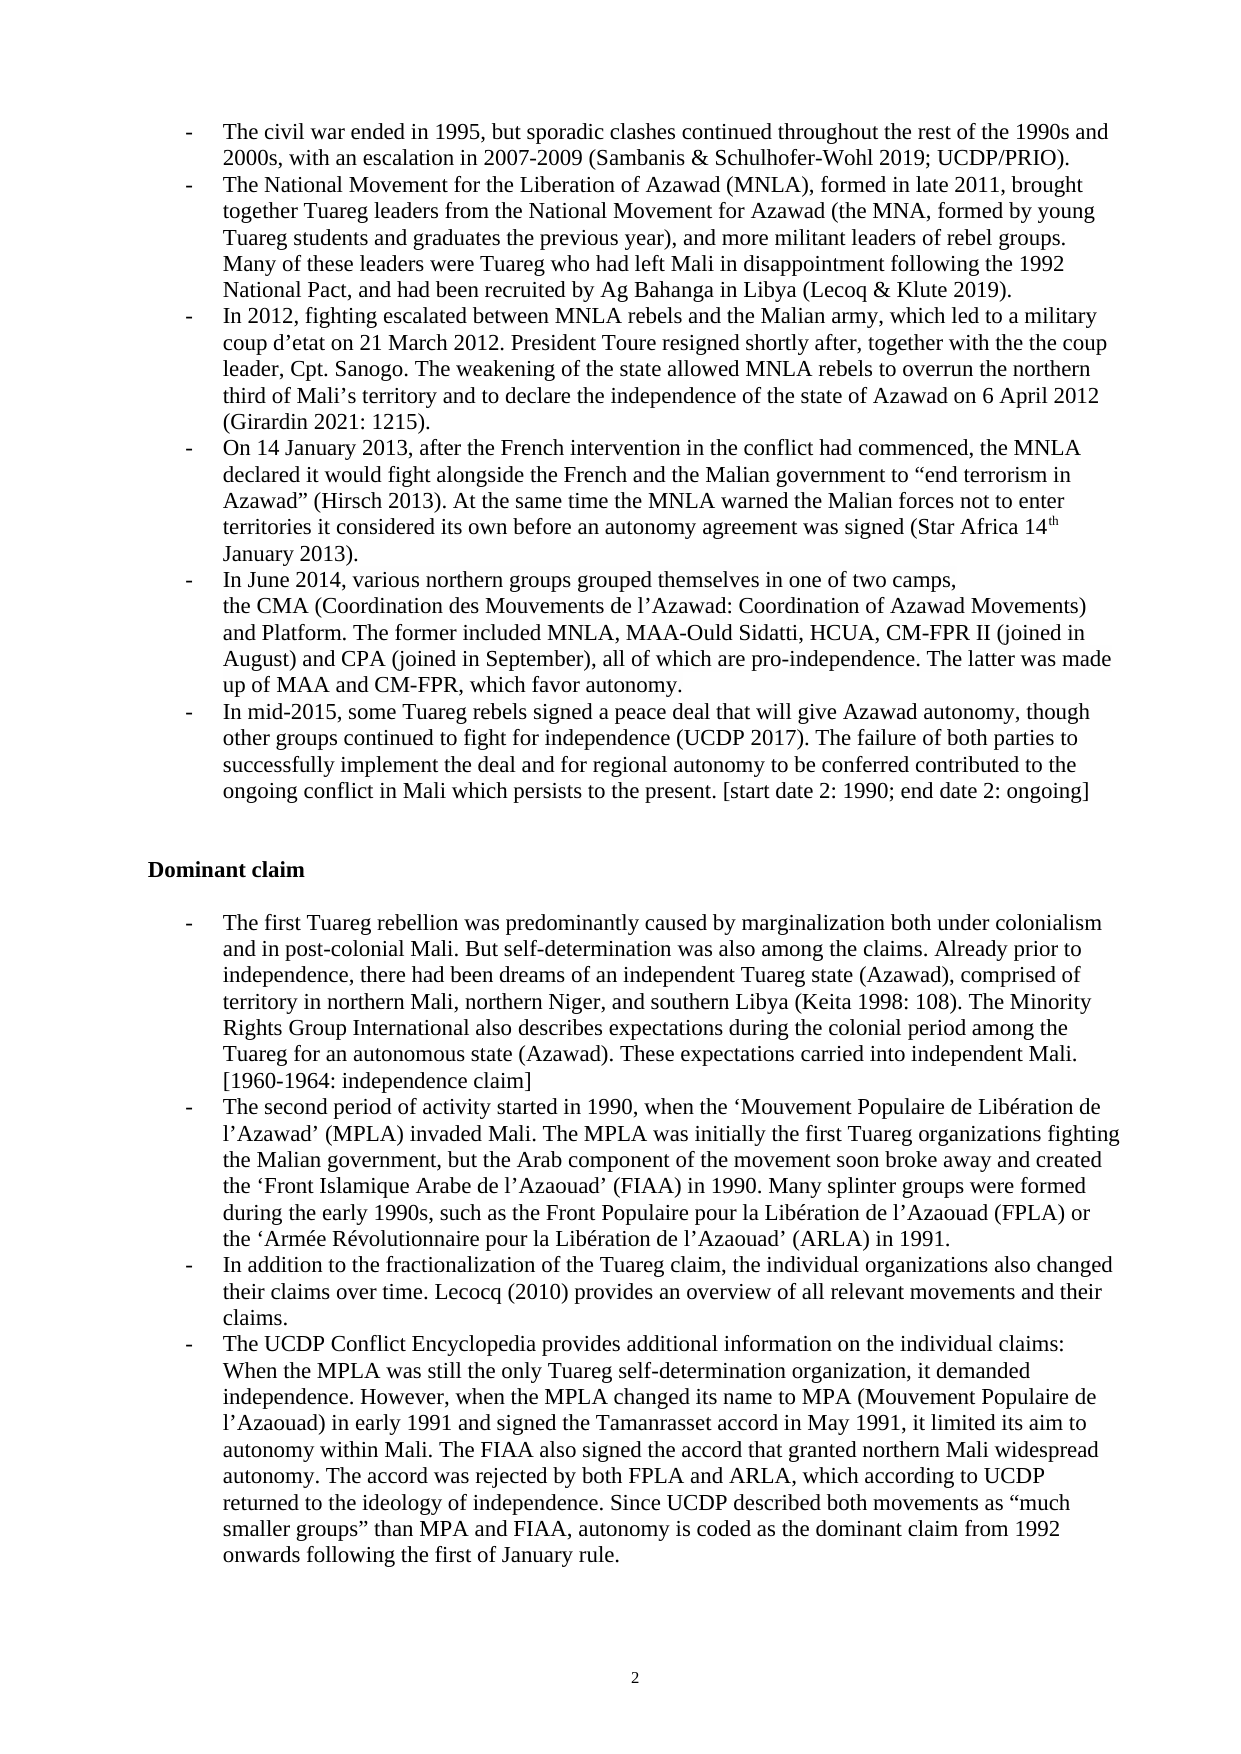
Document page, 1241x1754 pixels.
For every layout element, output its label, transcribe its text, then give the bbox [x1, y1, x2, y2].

list The National Movement for the Liberation of Azawad (MNLA), formed in late 2011, brought together Tuareg leaders from the National Movement for Azawad (the MNA, formed by young Tuareg students and graduates the previous year), and more militant leaders of rebel groups. Many of these leaders were Tuareg who had left Mali in disappointment following the 1992 National Pact, and had been recruited by Ag Bahanga in Libya (Lecoq & Klute 2019). [185, 171, 1122, 303]
list On 14 January 2013, after the French intervention in the conflict had commenced, the MNLA declared it would fight alongside the French and the Malian government to “end terrorism in Azawad” (Hirsch 2013). At the same time the MNLA warned the Malian forces not to enter territories it considered its own before an autonomy agreement was signed (Star Africa 14th January 2013). [185, 434, 1122, 566]
list In June 2014, various northern groups grouped themselves in one of two camps, the CMA (Coordination des Mouvements de l’Azawad: Coordination of Azawad Movements) and Platform. The former included MNLA, MAA-Ould Sidatti, HCUA, CM-FPR II (joined in August) and CPA (joined in September), all of which are pro-independence. The latter was made up of MAA and CM-FPR, which favor autonomy. [185, 566, 1122, 698]
text Dominant claim [148, 856, 1122, 882]
list The first Tuareg rebellion was predominantly caused by marginalization both under colonialism and in post-colonial Mali. But self-determination was also among the claims. Already prior to independence, there had been dreams of an independent Tuareg state (Azawad), comprised of territory in northern Mali, northern Niger, and southern Libya (Keita 1998: 108). The Minority Rights Group International also describes expectations during the colonial period among the Tuareg for an autonomous state (Azawad). These expectations carried into independent Mali. [1960-1964: independence claim] [185, 909, 1122, 1093]
list In addition to the fractionalization of the Tuareg claim, the individual organizations also changed their claims over time. Lecocq (2010) provides an overview of all relevant movements and their claims. [185, 1251, 1122, 1330]
list In 2012, fighting escalated between MNLA rebels and the Malian army, which led to a military coup d’etat on 21 March 2012. President Toure resigned shortly after, together with the the coup leader, Cpt. Sanogo. The weakening of the state allowed MNLA rebels to overrun the northern third of Mali’s territory and to declare the independence of the state of Azawad on 6 April 2012 (Girardin 2021: 1215). [185, 303, 1122, 434]
list The second period of activity started in 1990, when the ‘Mouvement Populaire de Libération de l’Azawad’ (MPLA) invaded Mali. The MPLA was initially the first Tuareg organizations fighting the Malian government, but the Arab component of the movement soon broke away and created the ‘Front Islamique Arabe de l’Azaouad’ (FIAA) in 1990. Many splinter groups were formed during the early 1990s, such as the Front Populaire pour la Libération de l’Azaouad (FPLA) or the ‘Armée Révolutionnaire pour la Libération de l’Azaouad’ (ARLA) in 1991. [185, 1093, 1122, 1251]
list In mid-2015, some Tuareg rebels signed a peace deal that will give Azawad autonomy, though other groups continued to fight for independence (UCDP 2017). The failure of both parties to successfully implement the deal and for regional autonomy to be conferred contributed to the ongoing conflict in Mali which persists to the present. [start date 2: 1990; end date 2: ongoing] [185, 698, 1122, 803]
list The UCDP Conflict Encyclopedia provides additional information on the individual claims: When the MPLA was still the only Tuareg self-determination organization, it demanded independence. However, when the MPLA changed its name to MPA (Mouvement Populaire de l’Azaouad) in early 1991 and signed the Tamanrasset accord in May 1991, it limited its aim to autonomy within Mali. The FIAA also signed the accord that granted northern Mali widespread autonomy. The accord was rejected by both FPLA and ARLA, which according to UCDP returned to the ideology of independence. Since UCDP described both movements as “much smaller groups” than MPA and FIAA, autonomy is coded as the dominant claim from 1992 onwards following the first of January rule. [185, 1330, 1122, 1568]
list The civil war ended in 1995, but sporadic clashes continued throughout the rest of the 1990s and 2000s, with an escalation in 2007-2009 (Sambanis & Schulhofer-Wohl 2019; UCDP/PRIO). [185, 118, 1122, 171]
